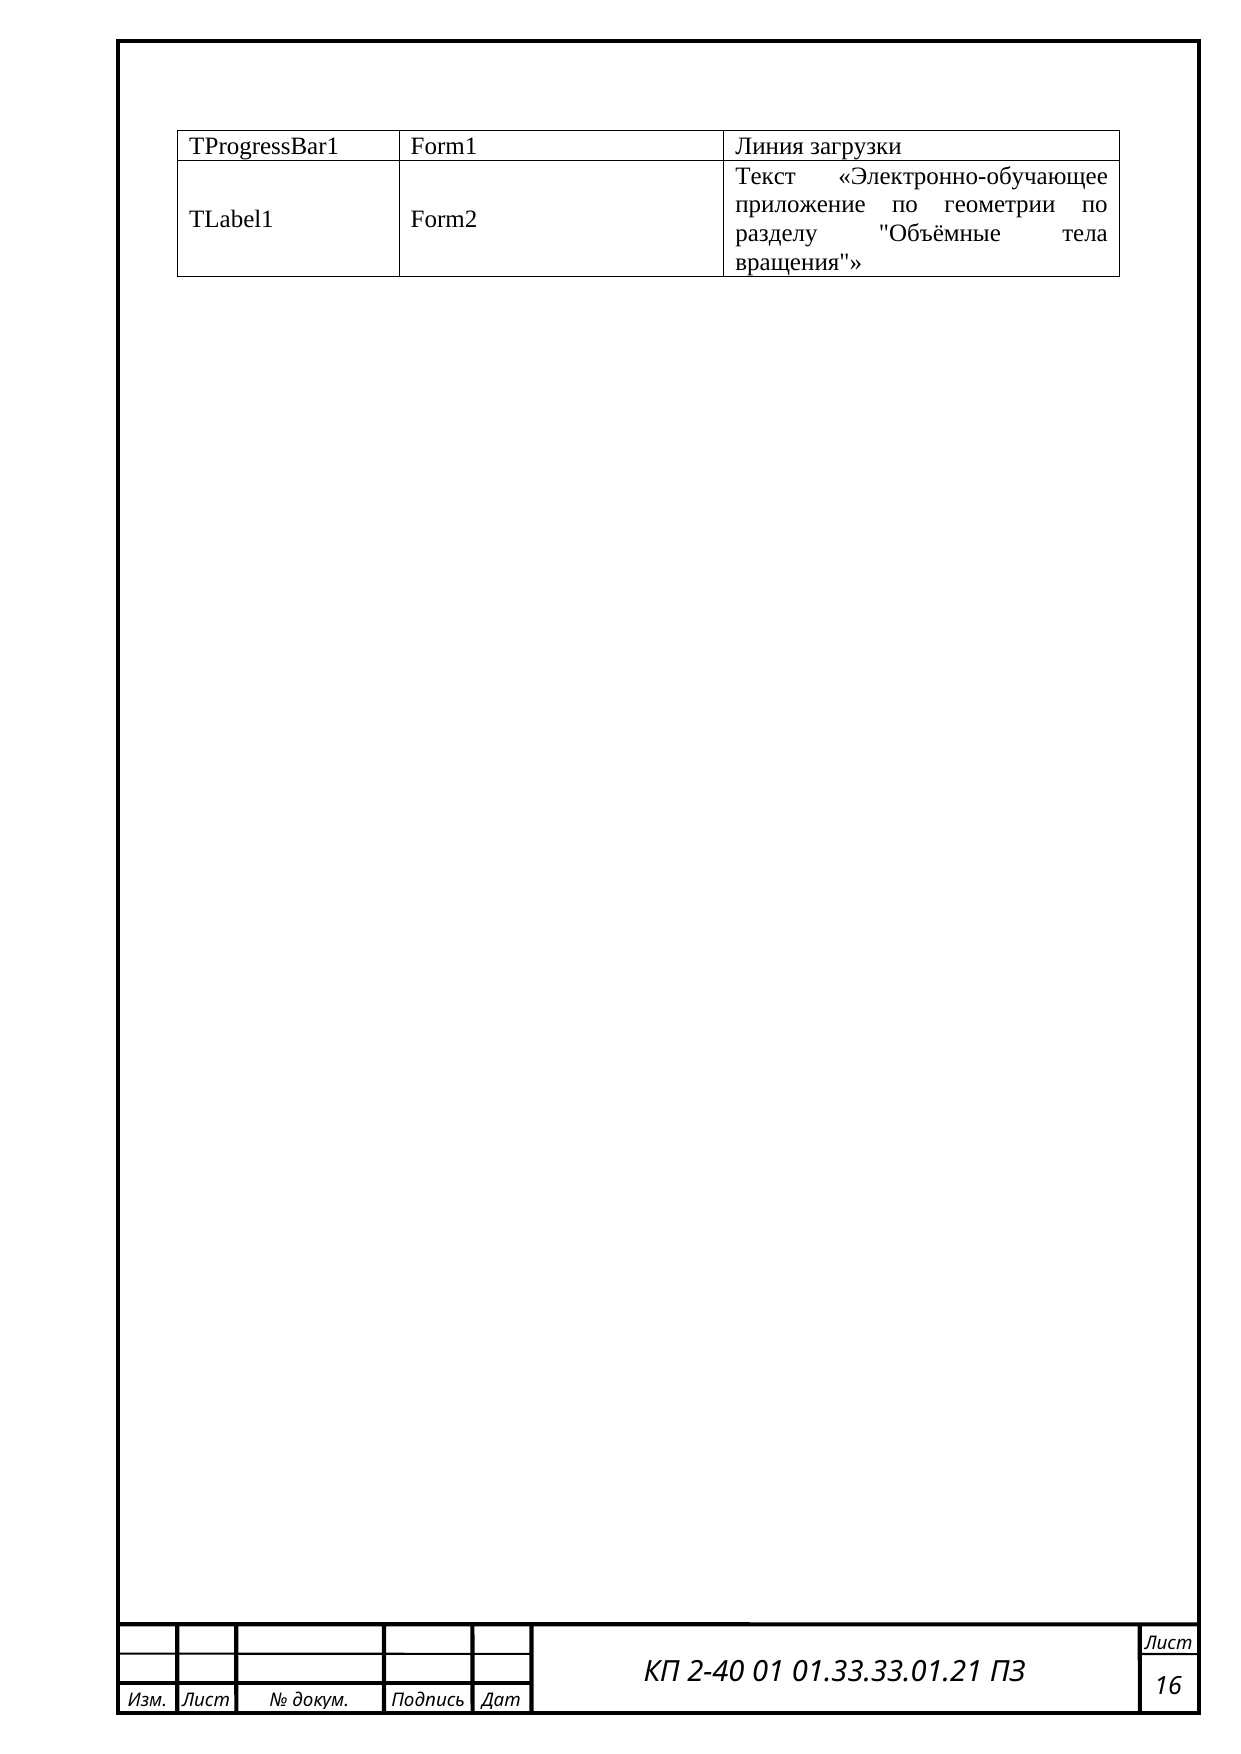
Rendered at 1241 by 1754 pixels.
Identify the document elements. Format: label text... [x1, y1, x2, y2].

table_cell Линия загрузки [724, 131, 1119, 160]
table_cell Form2 [400, 161, 723, 276]
table_cell TLabel1 [178, 161, 399, 276]
table_cell Form1 [400, 131, 723, 160]
table_cell Текст «Электронно-обучающее приложение по геометрии по разделу "Объёмные тела вращения"» [724, 161, 1119, 276]
table_cell TProgressBar1 [178, 131, 399, 160]
